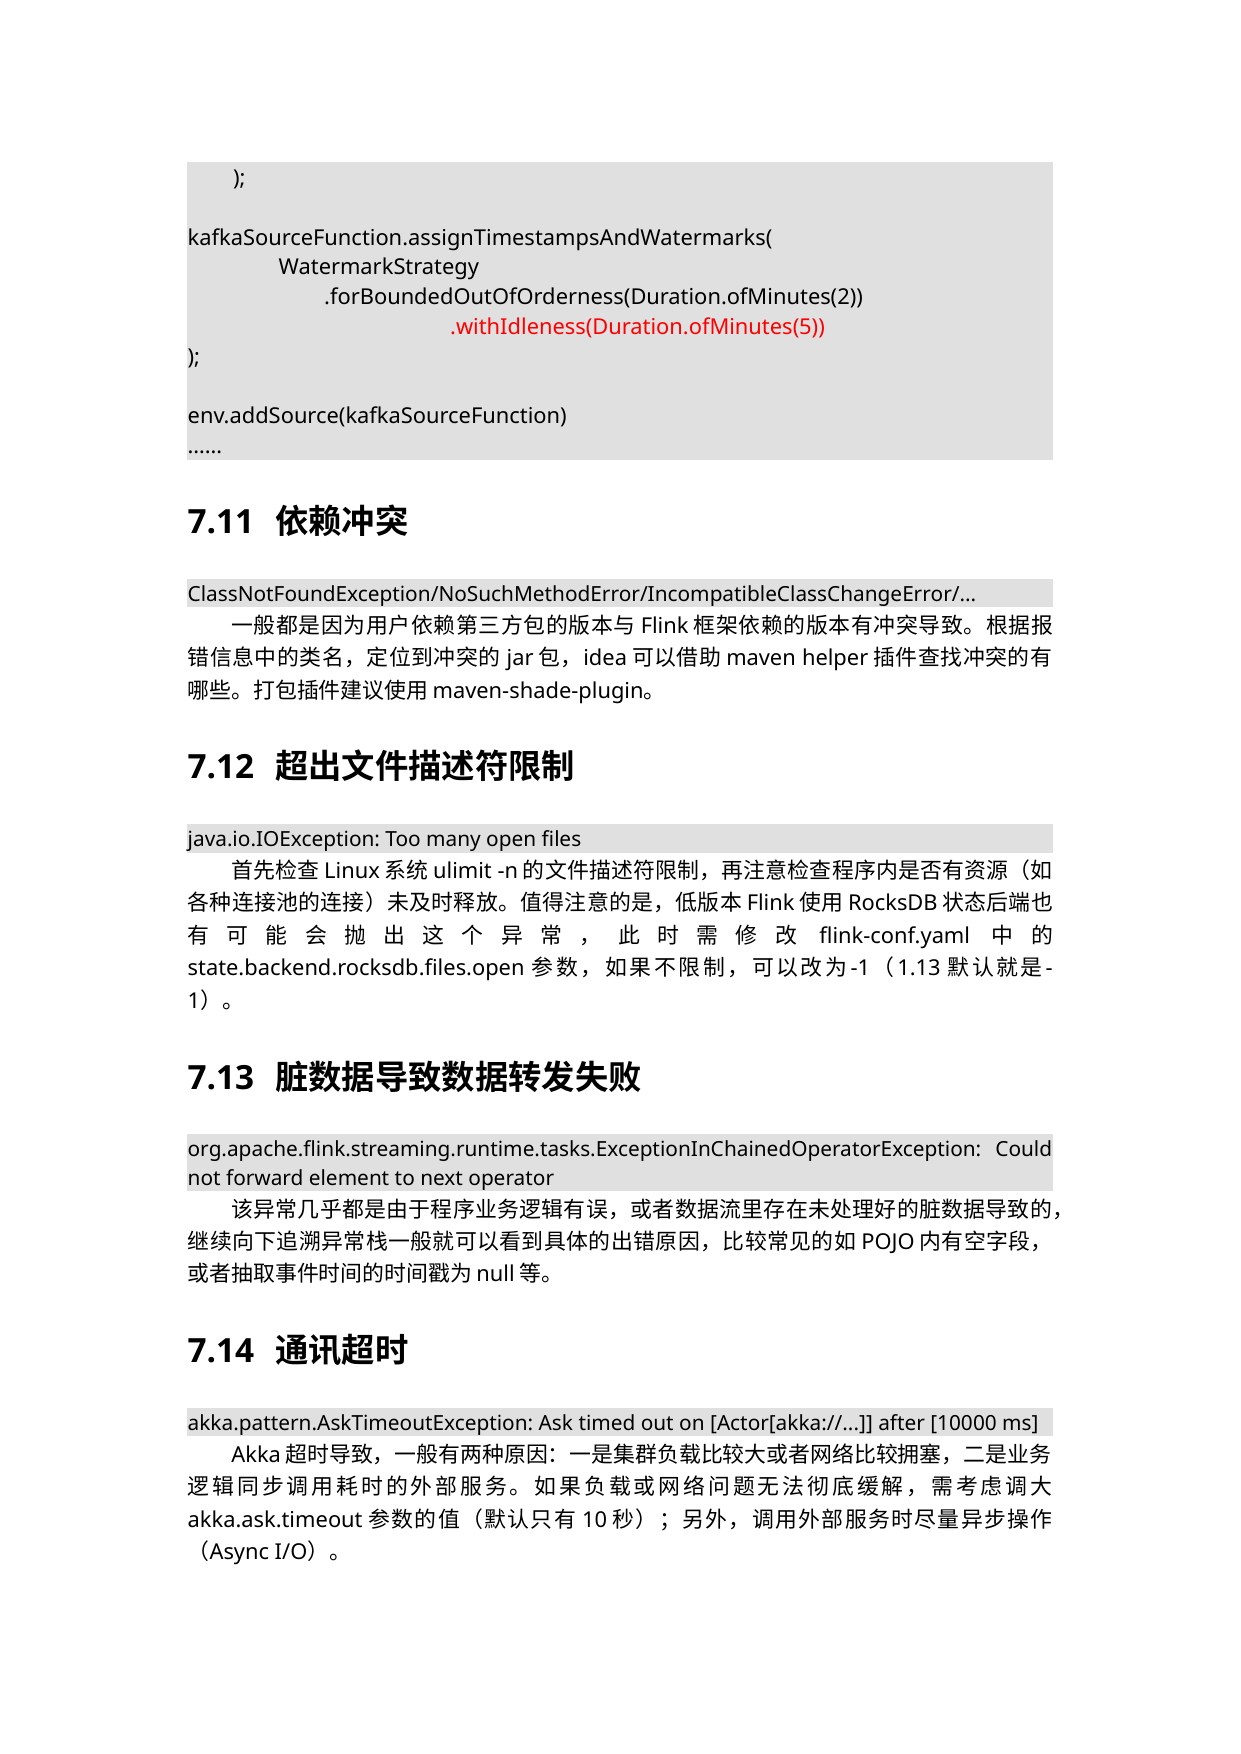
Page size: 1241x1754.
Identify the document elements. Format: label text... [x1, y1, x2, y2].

text ClassNotFoundException/NoSuchMethodError/IncompatibleClassChangeError/... [187, 579, 1053, 607]
subtitle 超出文件描述符限制 [187, 732, 1053, 797]
text akka.pattern.AskTimeoutException: Ask timed out on [Actor[akka://...]] after [10000 ms] [187, 1408, 1053, 1436]
text …… [187, 430, 1053, 460]
text Akka超时导致，一般有两种原因：一是集群负载比较大或者网络比较拥塞，二是业务逻辑同步调用耗时的外部服务。如果负载或网络问题无法彻底缓解，需考虑调大akka.ask.timeout参数的值（默认只有10秒）；另外，调用外部服务时尽量异步操作（Async I/O）。 [187, 1436, 1053, 1566]
text .withIdleness(Duration.ofMinutes(5)) [187, 311, 1053, 341]
text java.io.IOException: Too many open files [187, 824, 1053, 853]
text env.addSource(kafkaSourceFunction) [187, 400, 1053, 430]
text 一般都是因为用户依赖第三方包的版本与Flink框架依赖的版本有冲突导致。根据报错信息中的类名，定位到冲突的jar包，idea可以借助maven helper插件查找冲突的有哪些。打包插件建议使用maven-shade-plugin。 [187, 607, 1053, 705]
text WatermarkStrategy [187, 251, 1053, 281]
text org.apache.flink.streaming.runtime.tasks.ExceptionInChainedOperatorException: Could not forward element to next operator [187, 1134, 1053, 1191]
subtitle 依赖冲突 [187, 487, 1053, 552]
subtitle 脏数据导致数据转发失败 [187, 1042, 1053, 1107]
subtitle 通讯超时 [187, 1316, 1053, 1381]
text 该异常几乎都是由于程序业务逻辑有误，或者数据流里存在未处理好的脏数据导致的，继续向下追溯异常栈一般就可以看到具体的出错原因，比较常见的如POJO内有空字段，或者抽取事件时间的时间戳为null等。 [187, 1191, 1053, 1289]
text .forBoundedOutOfOrderness(Duration.ofMinutes(2)) [187, 281, 1053, 311]
text ); [187, 341, 1053, 371]
text kafkaSourceFunction.assignTimestampsAndWatermarks( [187, 222, 1053, 251]
text ); [187, 162, 1053, 192]
text 首先检查Linux系统ulimit -n的文件描述符限制，再注意检查程序内是否有资源（如各种连接池的连接）未及时释放。值得注意的是，低版本Flink使用RocksDB状态后端也有可能会抛出这个异常，此时需修改flink-conf.yaml中的state.backend.rocksdb.files.open参数，如果不限制，可以改为-1（1.13默认就是-1）。 [187, 853, 1053, 1015]
